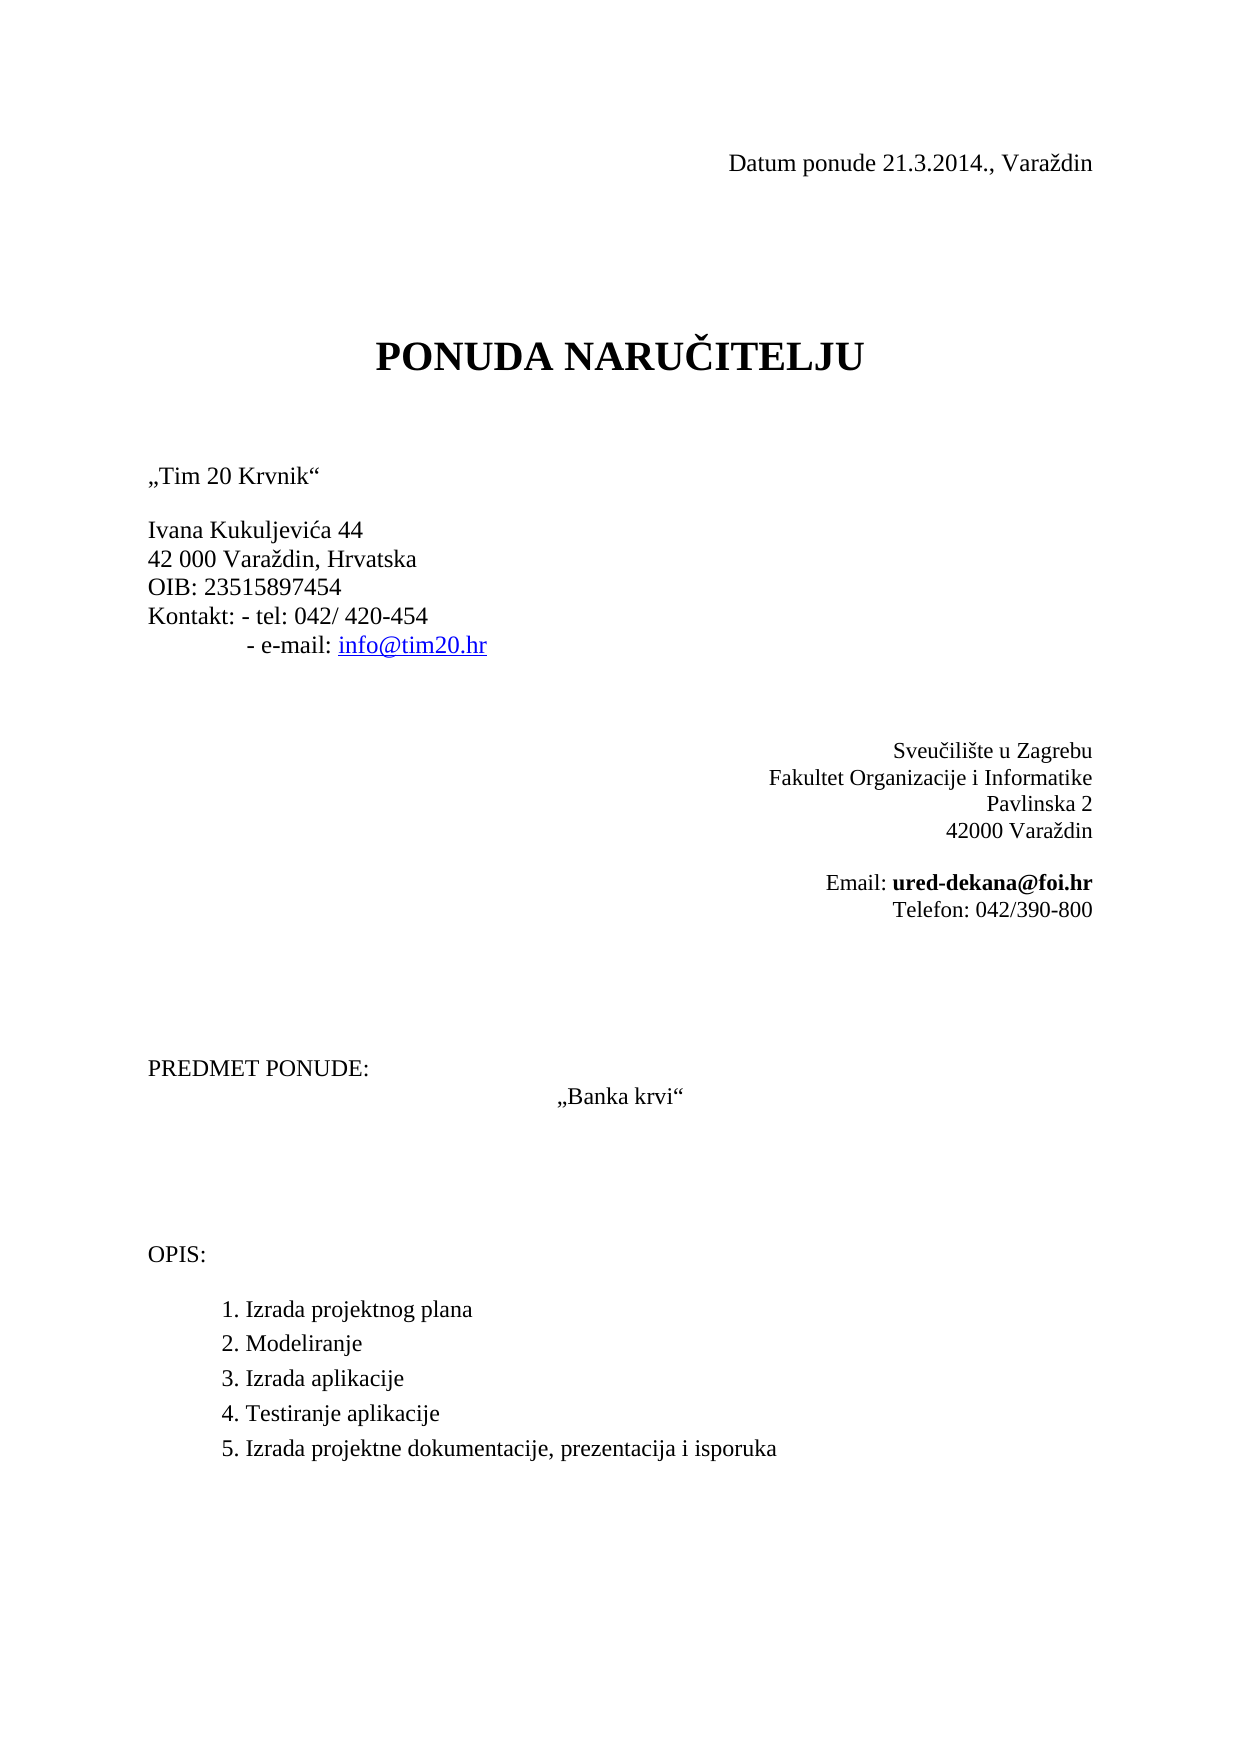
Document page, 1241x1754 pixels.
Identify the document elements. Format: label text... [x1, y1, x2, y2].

text 5. Izrada projektne dokumentacije, prezentacija i isporuka [148, 1433, 1093, 1461]
text „Tim 20 Krvnik“ [148, 461, 1093, 490]
text Datum ponude 21.3.2014., Varaždin [148, 148, 1093, 176]
text „Banka krvi“ [148, 1082, 1093, 1110]
text Telefon: 042/390-800 [148, 896, 1093, 922]
text OPIS: [148, 1239, 1093, 1267]
text - e-mail: info@tim20.hr [148, 630, 1093, 659]
text PREDMET PONUDE: [148, 1054, 1093, 1082]
text 3. Izrada aplikacije [148, 1364, 1093, 1392]
text Kontakt: - tel: 042/ 420-454 [148, 601, 1093, 630]
text 1. Izrada projektnog plana [148, 1295, 1093, 1322]
text Pavlinska 2 [148, 790, 1093, 817]
text PONUDA NARUČITELJU [148, 331, 1093, 379]
text OIB: 23515897454 [148, 572, 1093, 601]
text Ivana Kukuljevića 44 [148, 515, 1093, 544]
text Sveučilište u Zagrebu [148, 738, 1093, 764]
text 42000 Varaždin [148, 817, 1093, 843]
text 2. Modeliranje [148, 1329, 1093, 1357]
text 4. Testiranje aplikacije [148, 1399, 1093, 1426]
text Email: ured-dekana@foi.hr [148, 869, 1093, 896]
text Fakultet Organizacije i Informatike [148, 764, 1093, 790]
text 42 000 Varaždin, Hrvatska [148, 544, 1093, 572]
